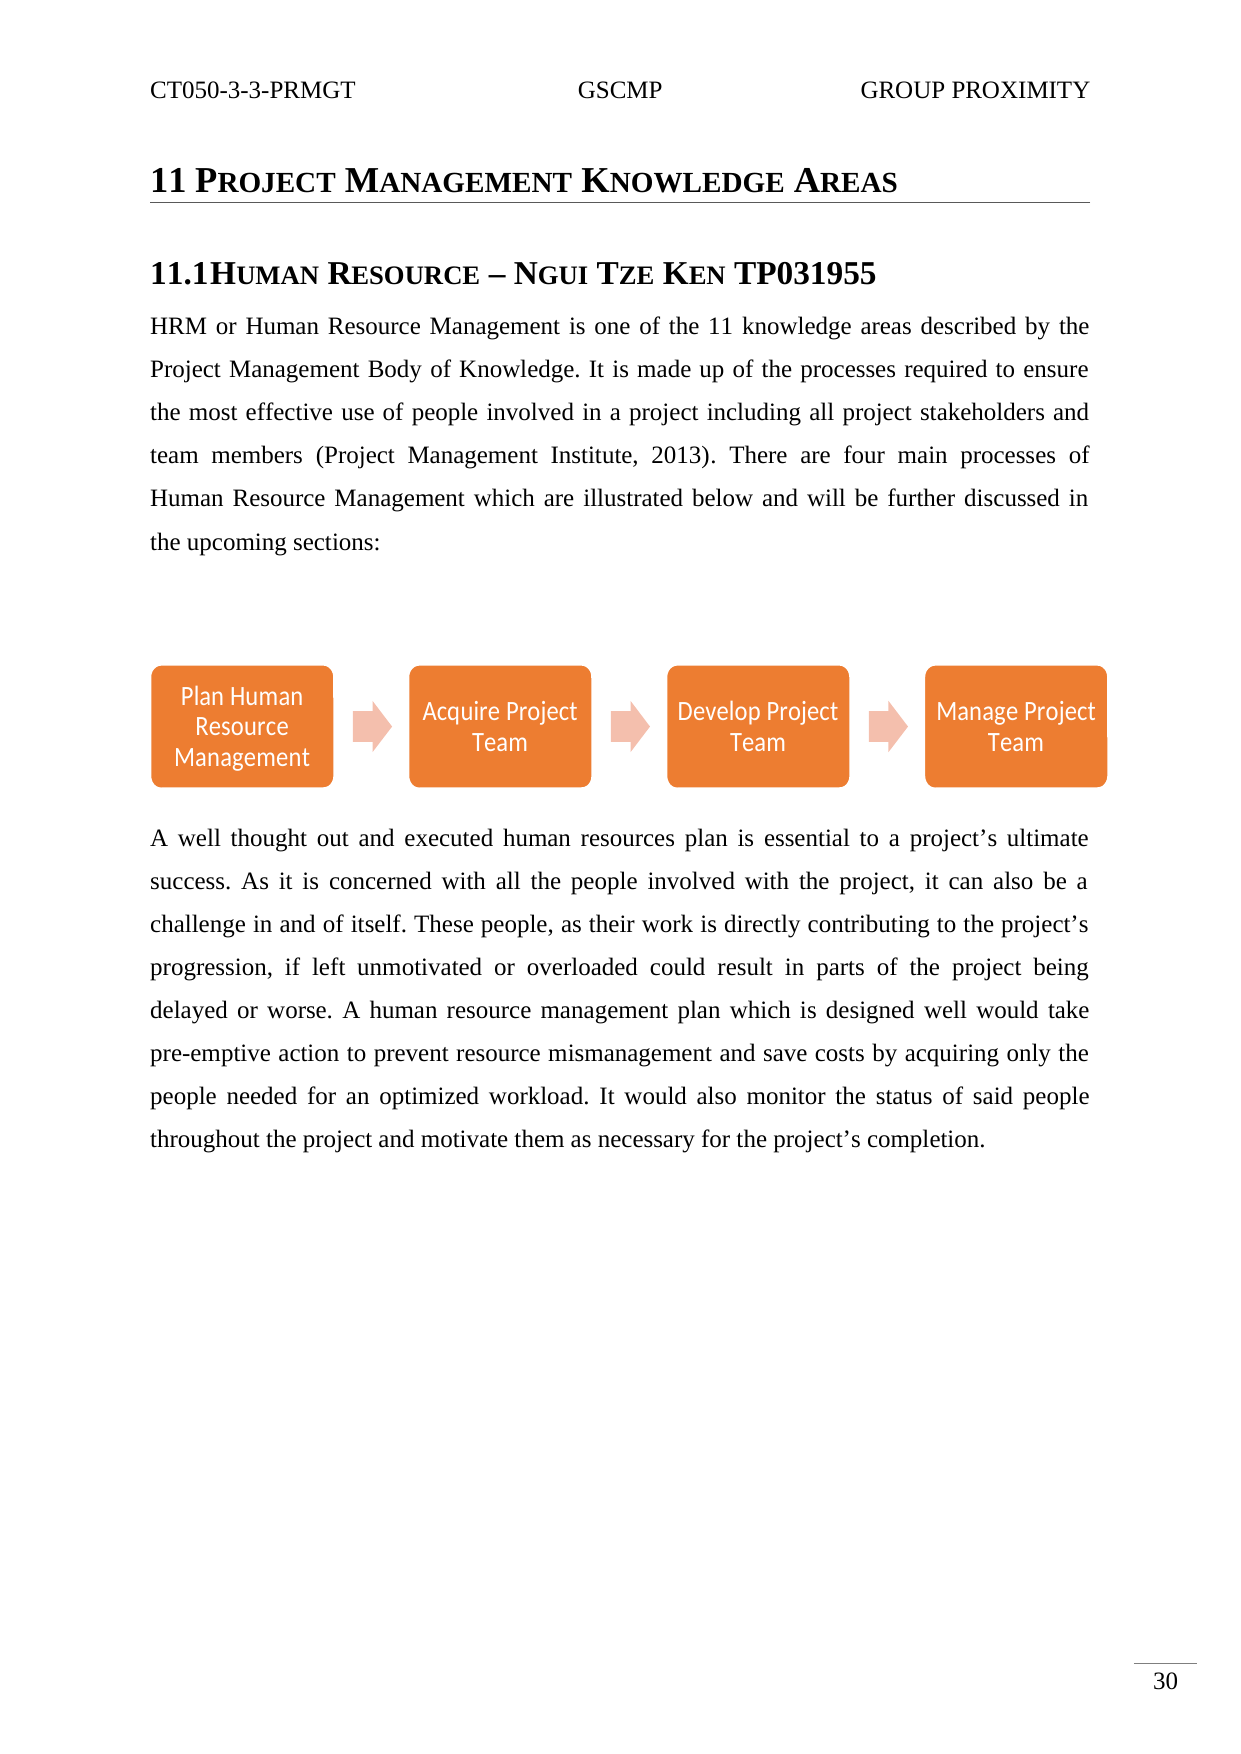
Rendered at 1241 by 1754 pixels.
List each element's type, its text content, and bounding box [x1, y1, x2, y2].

text A well thought out and executed human resources plan is essential to a project’s ultimate success. As it is concerned with all the people involved with the project, it can also be a challenge in and of itself. These people, as their work is directly contributing to the project’s progression, if left unmotivated or overloaded could result in parts of the project being delayed or worse. A human resource management plan which is designed well would take pre-emptive action to prevent resource mismanagement and save costs by acquiring only the people needed for an optimized workload. It would also monitor the status of said people throughout the project and motivate them as necessary for the project’s completion. [150, 823, 1090, 1153]
subtitle Human Resource – Ngui Tze Ken TP031955 [150, 253, 1090, 292]
subtitle Project Management Knowledge Areas [150, 158, 1090, 202]
text HRM or Human Resource Management is one of the 11 knowledge areas described by the Project Management Body of Knowledge. It is made up of the processes required to ensure the most effective use of people involved in a project including all project stakeholders and team members. There are four main processes of Human Resource Management which are illustrated below and will be further discussed in the upcoming sections: [150, 311, 1090, 555]
